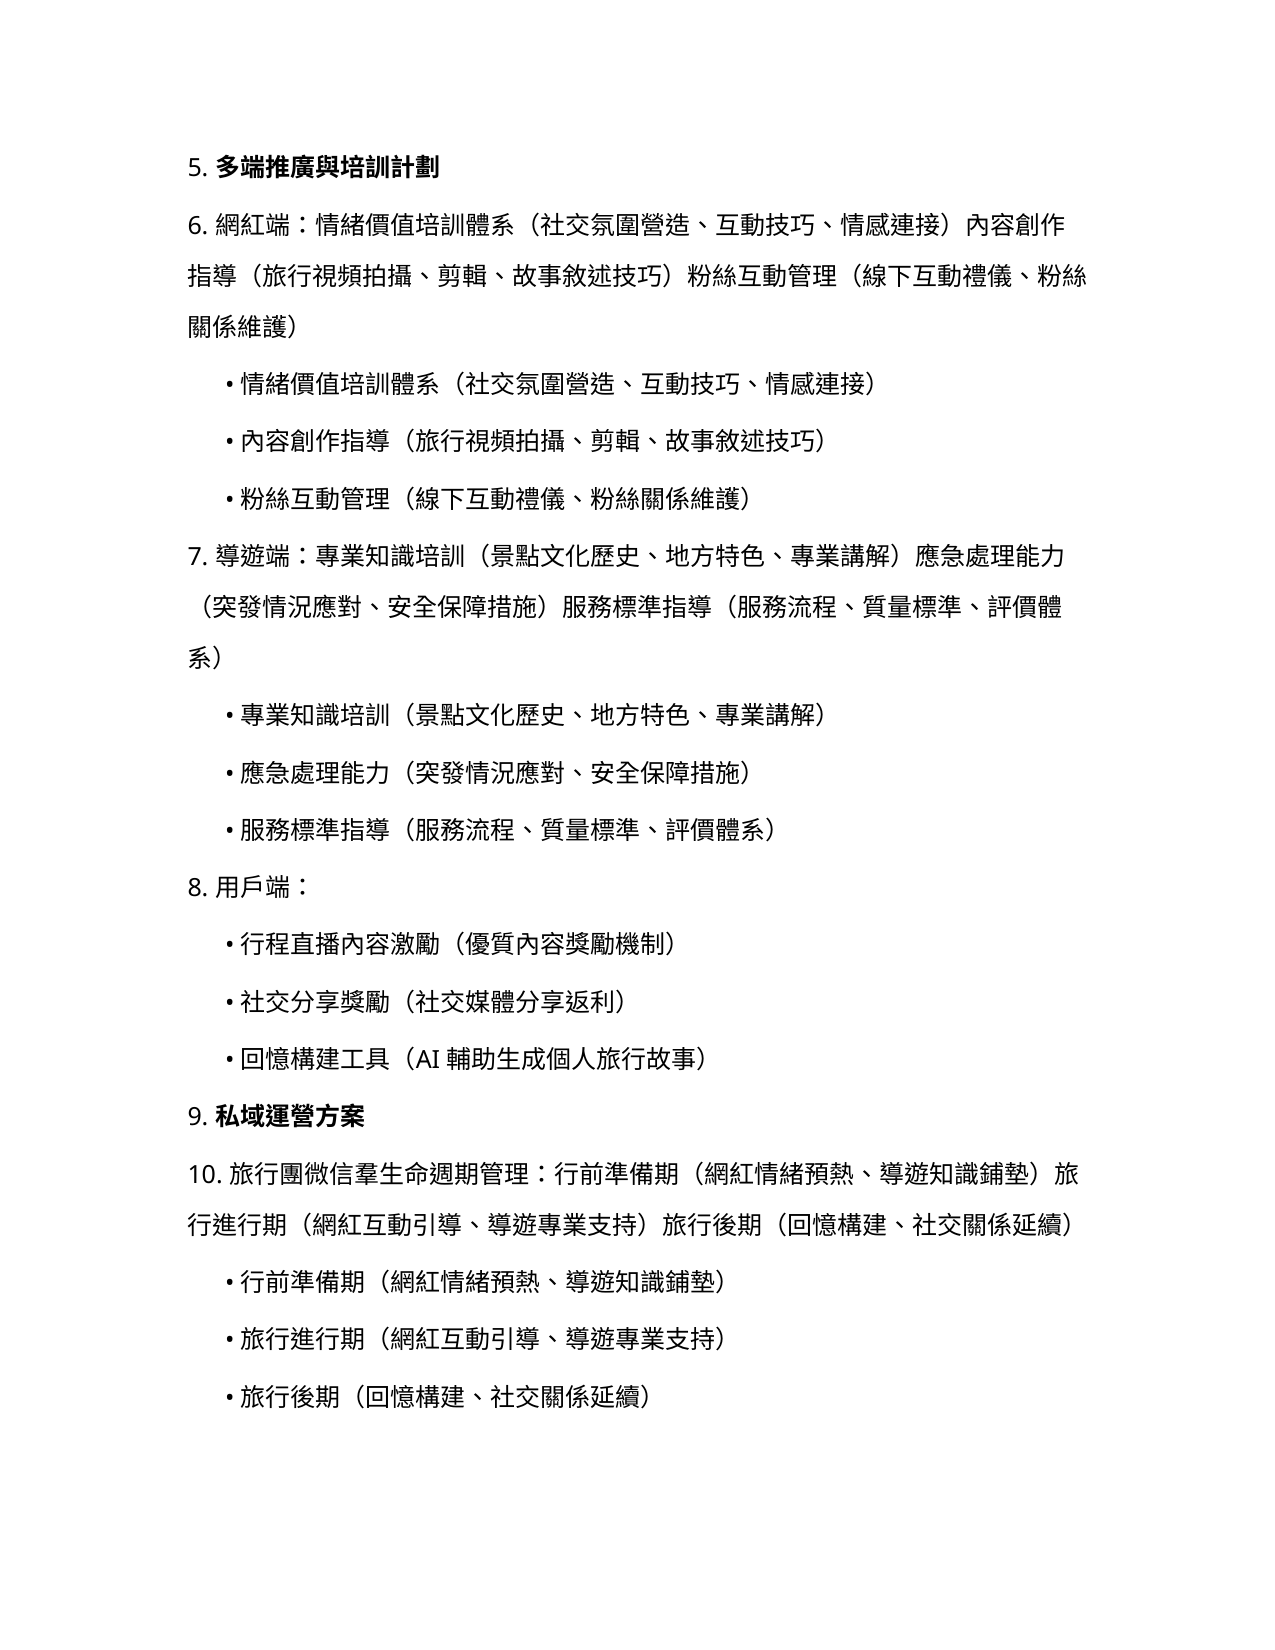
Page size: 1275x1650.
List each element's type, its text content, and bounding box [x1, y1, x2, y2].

text • 專業知識培訓（景點文化歷史、地方特色、專業講解） [225, 698, 1088, 732]
text • 應急處理能力（突發情況應對、安全保障措施） [225, 755, 1088, 789]
text 9. 私域運營方案 [187, 1099, 1088, 1133]
text 5. 多端推廣與培訓計劃 [187, 150, 1088, 184]
text • 回憶構建工具（AI 輔助生成個人旅行故事） [225, 1042, 1088, 1076]
text 10. 旅行團微信羣生命週期管理：行前準備期（網紅情緒預熱、導遊知識鋪墊）旅行進行期（網紅互動引導、導遊專業支持）旅行後期（回憶構建、社交關係延續） [187, 1156, 1088, 1241]
text • 粉絲互動管理（線下互動禮儀、粉絲關係維護） [225, 481, 1088, 515]
text • 內容創作指導（旅行視頻拍攝、剪輯、故事敘述技巧） [225, 424, 1088, 458]
text 7. 導遊端：專業知識培訓（景點文化歷史、地方特色、專業講解）應急處理能力（突發情況應對、安全保障措施）服務標準指導（服務流程、質量標準、評價體系） [187, 538, 1088, 675]
text • 服務標準指導（服務流程、質量標準、評價體系） [225, 812, 1088, 847]
text • 情緒價值培訓體系（社交氛圍營造、互動技巧、情感連接） [225, 367, 1088, 401]
text • 行前準備期（網紅情緒預熱、導遊知識鋪墊） [225, 1264, 1088, 1299]
text 8. 用戶端： [187, 870, 1088, 904]
text • 社交分享獎勵（社交媒體分享返利） [225, 984, 1088, 1018]
text • 行程直播內容激勵（優質內容獎勵機制） [225, 927, 1088, 961]
text • 旅行進行期（網紅互動引導、導遊專業支持） [225, 1322, 1088, 1356]
text • 旅行後期（回憶構建、社交關係延續） [225, 1379, 1088, 1413]
text 6. 網紅端：情緒價值培訓體系（社交氛圍營造、互動技巧、情感連接）內容創作指導（旅行視頻拍攝、剪輯、故事敘述技巧）粉絲互動管理（線下互動禮儀、粉絲關係維護） [187, 207, 1088, 343]
